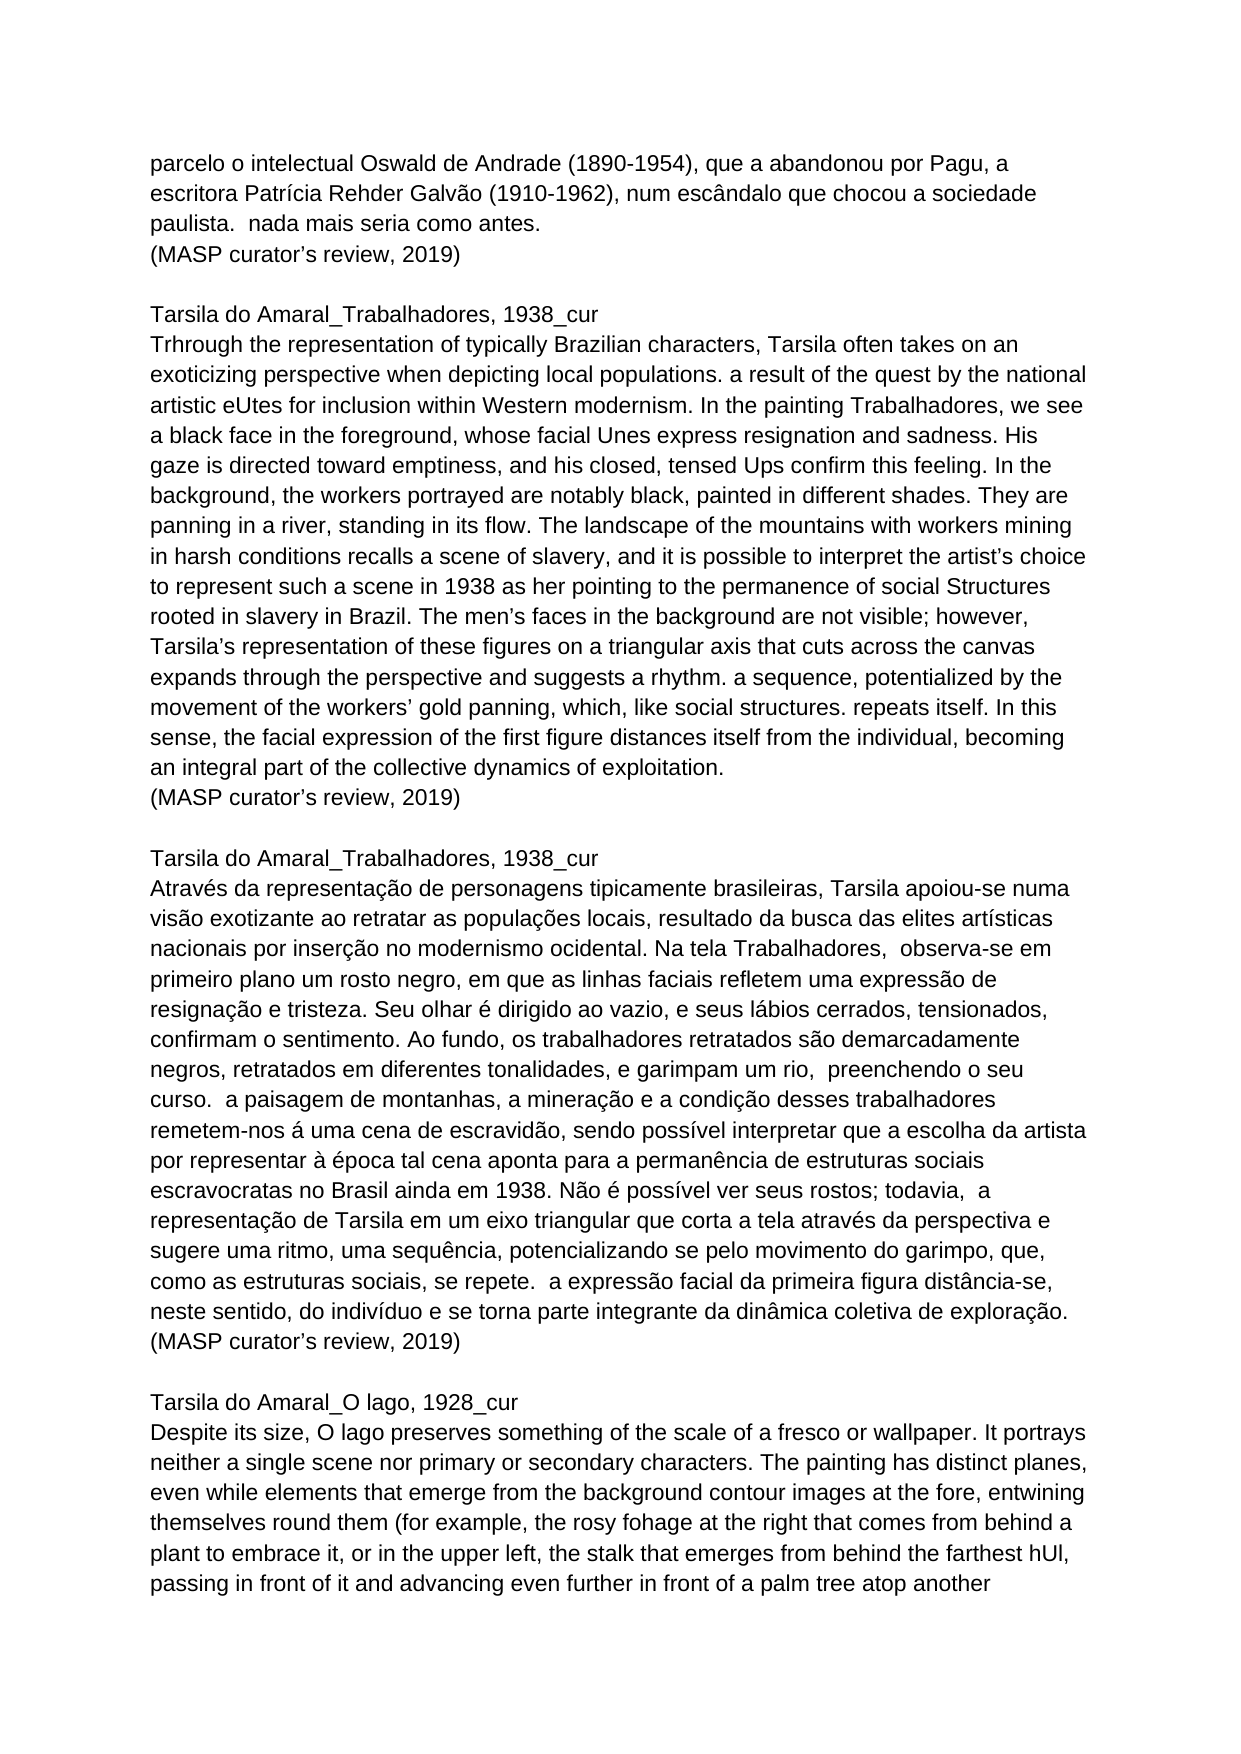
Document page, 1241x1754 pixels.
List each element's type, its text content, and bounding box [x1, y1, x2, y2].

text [150, 150, 1090, 237]
text Trhrough the representation of typically Brazilian characters, Tarsila often takes on an exoticizing perspective when depicting local populations. a result of the quest by the national artistic eUtes for inclusion within Western modernism. In the painting Trabalhadores, we see a black face in the foreground, whose facial Unes express resignation and sadness. His gaze is directed toward emptiness, and his closed, tensed Ups confirm this feeling. In the background, the workers portrayed are notably black, painted in different shades. They are panning in a river, standing in its flow. The landscape of the mountains with workers mining in harsh conditions recalls a scene of slavery, and it is possible to interpret the artist’s choice to represent such a scene in 1938 as her pointing to the permanence of social Structures rooted in slavery in Brazil. The men’s faces in the background are not visible; however, Tarsila’s representation of these figures on a triangular axis that cuts across the canvas expands through the perspective and suggests a rhythm. a sequence, potentialized by the movement of the workers’ gold panning, which, like social structures. repeats itself. In this sense, the facial expression of the first figure distances itself from the individual, becoming an integral part of the collective dynamics of exploitation. [150, 331, 1090, 781]
text (MASP curator’s review, 2019) [150, 241, 1090, 267]
text (MASP curator’s review, 2019) [150, 784, 1090, 811]
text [150, 1419, 1090, 1596]
text Tarsila do Amaral_Trabalhadores, 1938_cur [150, 845, 1090, 871]
text Através da representação de personagens tipicamente brasileiras, Tarsila apoiou-se numa visão exotizante ao retratar as populações locais, resultado da busca das elites artísticas nacionais por inserção no modernismo ocidental. Na tela Trabalhadores, observa-se em primeiro plano um rosto negro, em que as linhas faciais refletem uma expressão de resignação e tristeza. Seu olhar é dirigido ao vazio, e seus lábios cerrados, tensionados, confirmam o sentimento. Ao fundo, os trabalhadores retratados são demarcadamente negros, retratados em diferentes tonalidades, e garimpam um rio, preenchendo o seu curso. a paisagem de montanhas, a mineração e a condição desses trabalhadores remetem-nos á uma cena de escravidão, sendo possível interpretar que a escolha da artista por representar à época tal cena aponta para a permanência de estruturas sociais escravocratas no Brasil ainda em 1938. Não é possível ver seus rostos; todavia, a representação de Tarsila em um eixo triangular que corta a tela através da perspectiva e sugere uma ritmo, uma sequência, potencializando se pelo movimento do garimpo, que, como as estruturas sociais, se repete. a expressão facial da primeira figura distância-se, neste sentido, do indivíduo e se torna parte integrante da dinâmica coletiva de exploração. [150, 875, 1090, 1324]
text Tarsila do Amaral_O lago, 1928_cur [150, 1388, 1090, 1415]
text Tarsila do Amaral_Trabalhadores, 1938_cur [150, 301, 1090, 327]
text (MASP curator’s review, 2019) [150, 1328, 1090, 1354]
